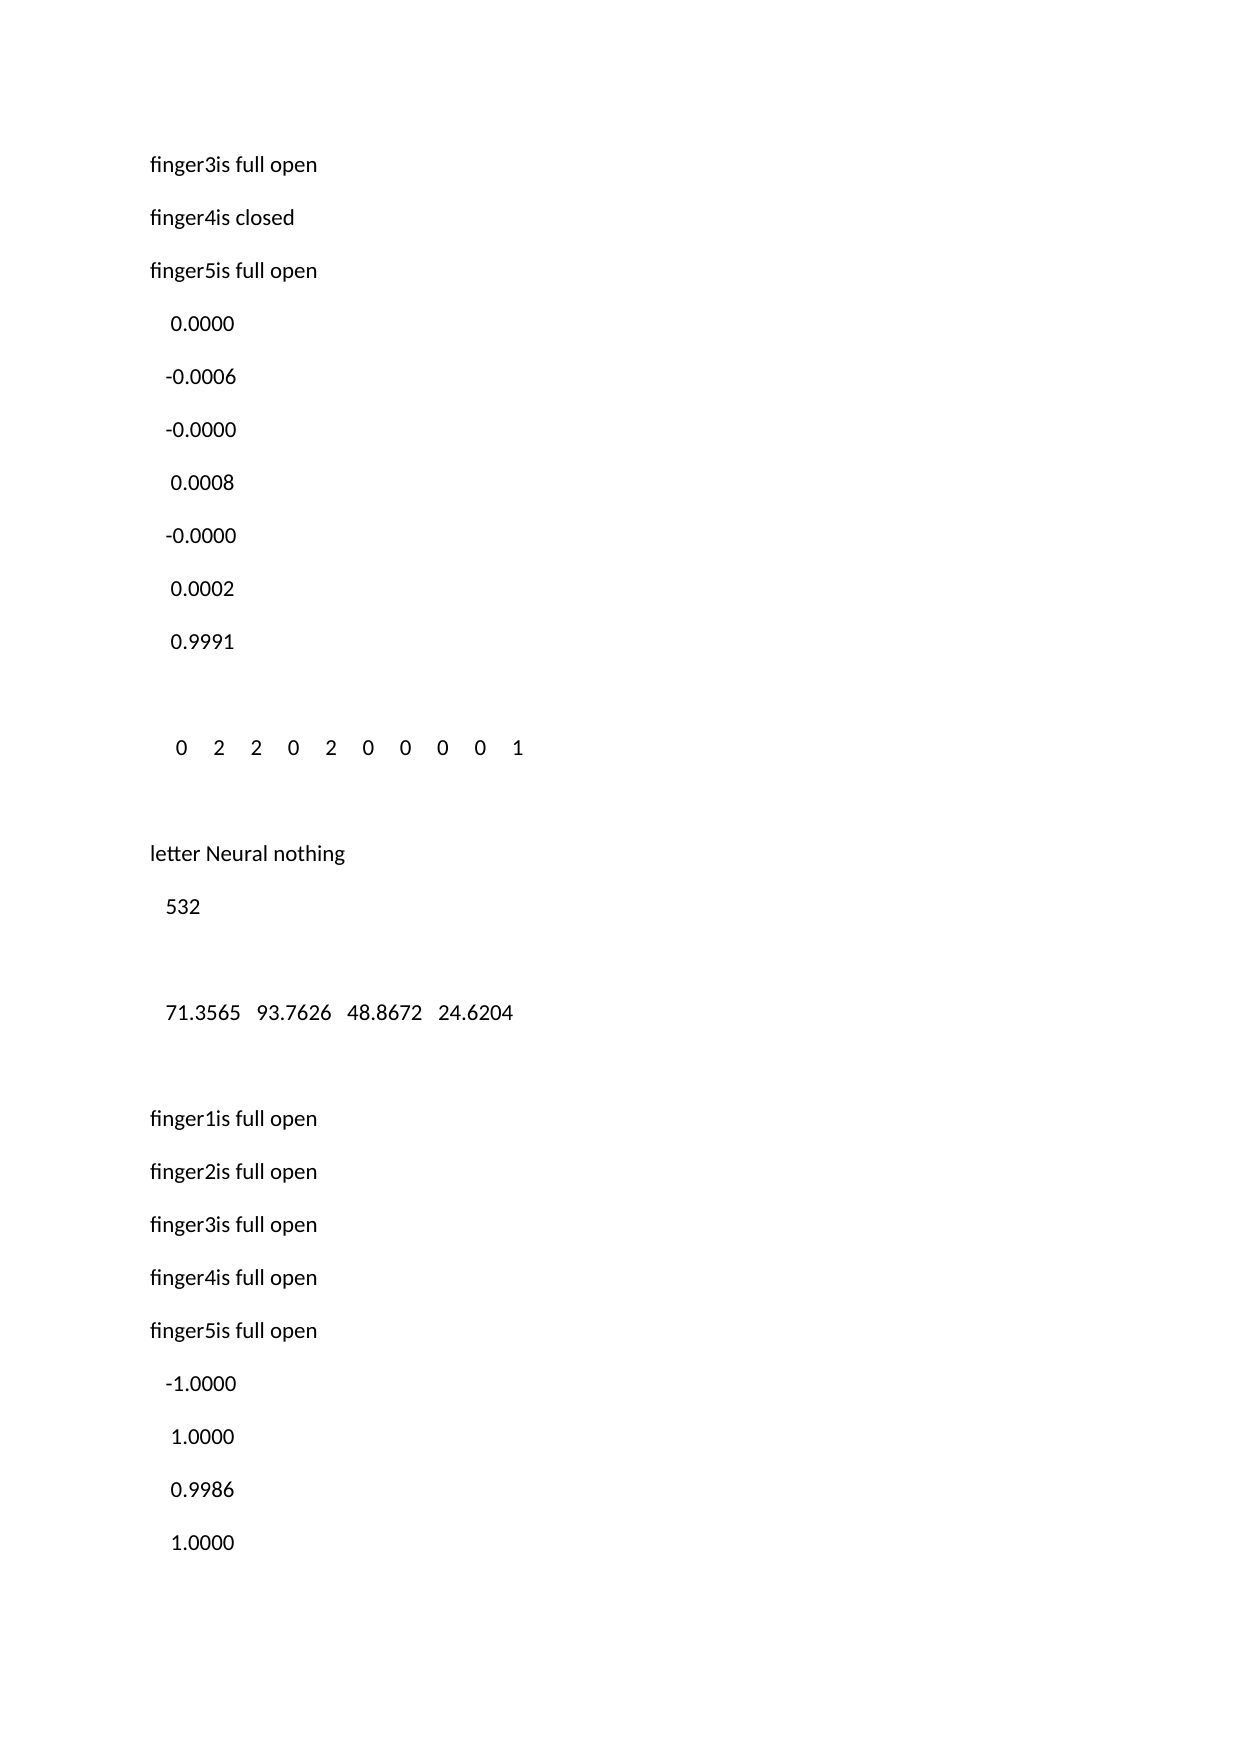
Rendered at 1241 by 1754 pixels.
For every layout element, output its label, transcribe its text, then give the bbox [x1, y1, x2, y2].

text 1.0000 [150, 1422, 1090, 1451]
text finger5is full open [150, 1316, 1090, 1344]
text -0.0000 [150, 521, 1090, 549]
text 0.0002 [150, 574, 1090, 602]
text 0.0008 [150, 468, 1090, 496]
text finger1is full open [150, 1104, 1090, 1132]
text finger5is full open [150, 256, 1090, 284]
text 0.9986 [150, 1476, 1090, 1503]
text 0.0000 [150, 309, 1090, 337]
text 532 [150, 892, 1090, 920]
text 1.0000 [150, 1528, 1090, 1557]
text finger3is full open [150, 150, 1090, 178]
text 0 2 2 0 2 0 0 0 0 1 [150, 733, 1090, 761]
text -0.0006 [150, 362, 1090, 390]
text 71.3565 93.7626 48.8672 24.6204 [150, 998, 1090, 1026]
text finger4is closed [150, 203, 1090, 231]
text finger4is full open [150, 1263, 1090, 1291]
text finger3is full open [150, 1210, 1090, 1238]
text -0.0000 [150, 415, 1090, 443]
text 0.9991 [150, 627, 1090, 655]
text letter Neural nothing [150, 839, 1090, 867]
text -1.0000 [150, 1369, 1090, 1397]
text finger2is full open [150, 1157, 1090, 1185]
